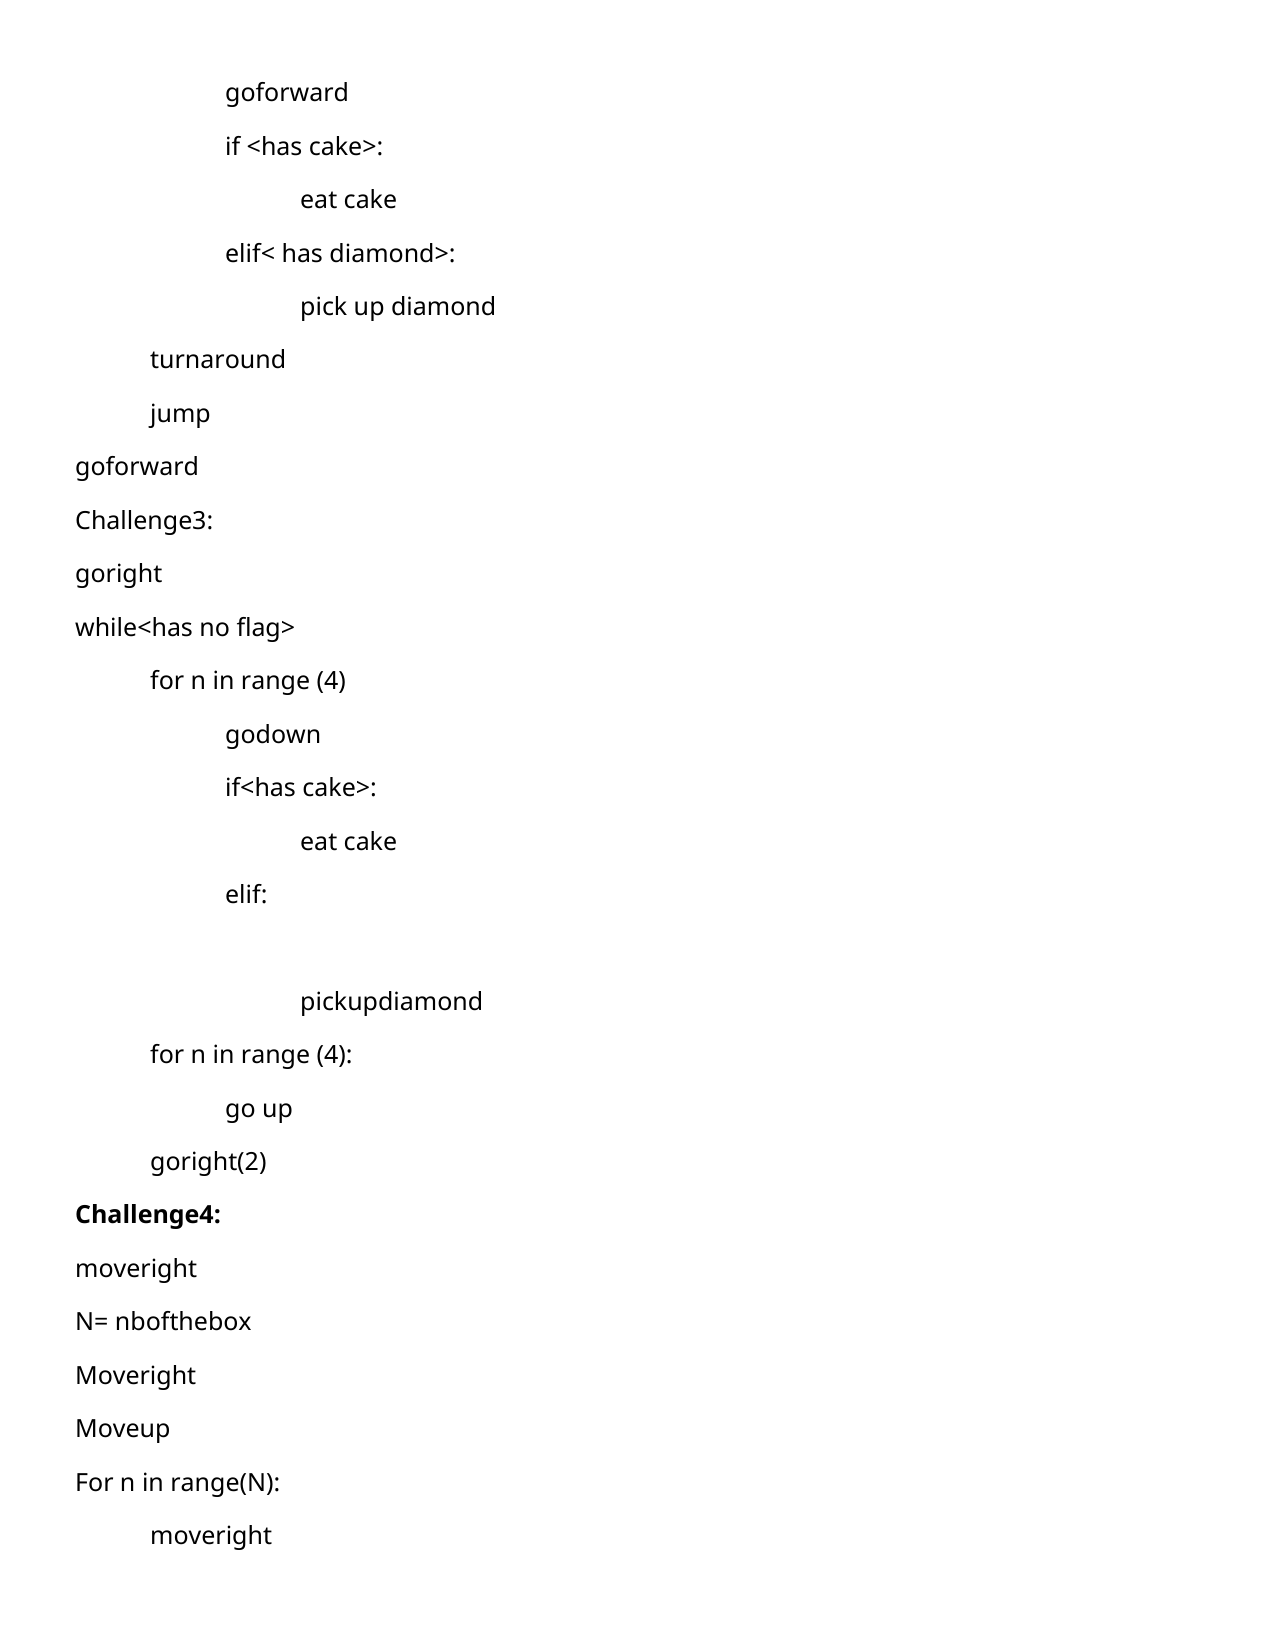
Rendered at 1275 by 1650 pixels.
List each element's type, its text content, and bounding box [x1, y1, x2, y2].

text jump [75, 396, 1200, 430]
text if<has cake>: [75, 770, 1200, 804]
text if <has cake>: [75, 128, 1200, 162]
text N= nbofthebox [75, 1304, 1200, 1338]
text for n in range (4): [75, 1037, 1200, 1071]
text Moveright [75, 1357, 1200, 1392]
text eat cake [75, 823, 1200, 857]
text go up [75, 1090, 1200, 1124]
text Challenge3: [75, 502, 1200, 537]
text For n in range(N): [75, 1464, 1200, 1498]
text godown [75, 716, 1200, 750]
text elif< has diamond>: [75, 235, 1200, 269]
text goright(2) [75, 1144, 1200, 1178]
text turnaround [75, 342, 1200, 376]
text while<has no flag> [75, 609, 1200, 643]
text Challenge4: [75, 1197, 1200, 1231]
text for n in range (4) [75, 663, 1200, 697]
text Moveup [75, 1411, 1200, 1445]
text pick up diamond [75, 289, 1200, 323]
text elif: [75, 877, 1200, 911]
text moveright [75, 1518, 1200, 1552]
text pickupdiamond [225, 983, 1200, 1017]
text moveright [75, 1251, 1200, 1285]
text eat cake [75, 182, 1200, 216]
text goright [75, 556, 1200, 590]
text goforward [75, 449, 1200, 483]
text goforward [75, 75, 1200, 109]
